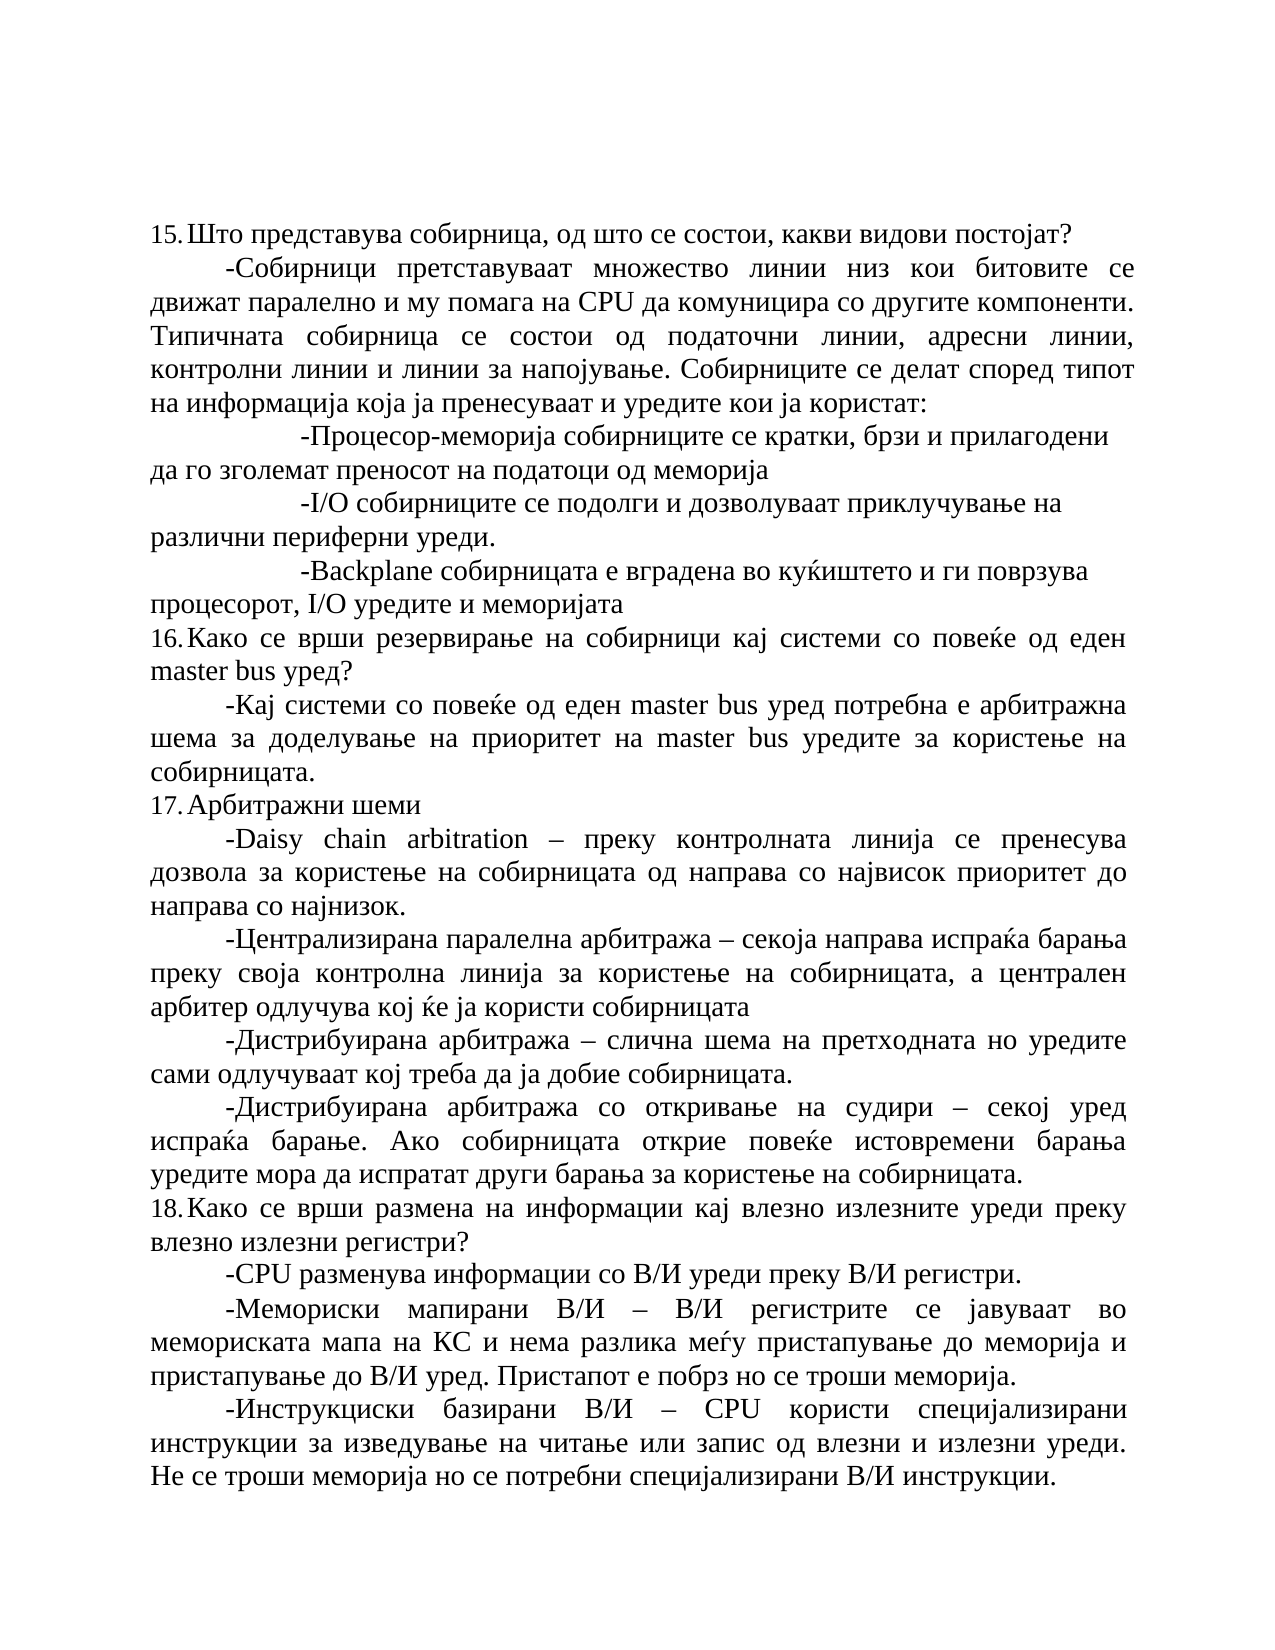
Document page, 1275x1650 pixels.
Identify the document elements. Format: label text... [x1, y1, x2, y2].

text -Процесор-меморија собирниците се кратки, брзи и прилагодени да го зголемат преносот на податоци од меморија [150, 418, 1123, 485]
text -Дистрибуирана арбитража со откривање на судири – секој уред испраќа барање. Ако собирницата открие повеќе истовремени барања уредите мора да испратат други барања за користење на собирницата. [150, 1089, 1127, 1190]
list Како се врши резервирање на собирници кај системи со повеќе од еден master bus уред? [150, 620, 1127, 687]
text -Кај системи со повеќе од еден master bus уред потребна е арбитражна шема за доделување на приоритет на master bus уредите за користење на собирницата. [150, 687, 1128, 787]
text -CPU разменува информации со В/И уреди преку В/И регистри. [225, 1257, 1146, 1291]
text -Собирници претставуваат множество линии низ кои битовите се движат паралелно и му помага на CPU да комуницира со другите компоненти. Типичната собирница се состои од податочни линии, адресни линии, контролни линии и линии за напојување. Собирниците се делат според типот на информација која ја пренесуваат и уредите кои ја користат: [150, 251, 1135, 418]
list Што представува собирница, од што се состои, какви видови постојат? [150, 217, 1146, 251]
list Арбитражни шеми [150, 787, 1146, 821]
text -Централизирана паралелна арбитража – секоја направа испраќа барања преку своја контролна линија за користење на собирницата, а централен арбитер одлучува кој ќе ја користи собирницата [150, 922, 1128, 1022]
text -Daisy chain arbitration – преку контролната линија се пренесува дозвола за користење на собирницата од направа со највисок приоритет до направа со најнизок. [150, 821, 1128, 922]
text -Инструкциски базирани В/И – CPU користи специјализирани инструкции за изведување на читање или запис од влезни и излезни уреди. Не се троши меморија но се потребни специјализирани В/И инструкции. [150, 1391, 1128, 1492]
text -Мемориски мапирани В/И – В/И регистрите се јавуваат во мемориската мапа на КС и нема разлика меѓу пристапување до меморија и пристапување до В/И уред. Пристапот е побрз но се троши меморија. [150, 1291, 1128, 1391]
text -I/O собирниците се подолги и дозволуваат приклучување на различни периферни уреди. [150, 486, 1146, 553]
text -Backplane собирницата е вградена во куќиштето и ги поврзува процесорот, I/O уредите и меморијата [150, 553, 1146, 620]
text -Дистрибуирана арбитража – слична шема на претходната но уредите сами одлучуваат кој треба да ја добие собирницата. [150, 1022, 1128, 1089]
list Како се врши размена на информации кај влезно излезните уреди преку влезно излезни регистри? [150, 1190, 1128, 1257]
